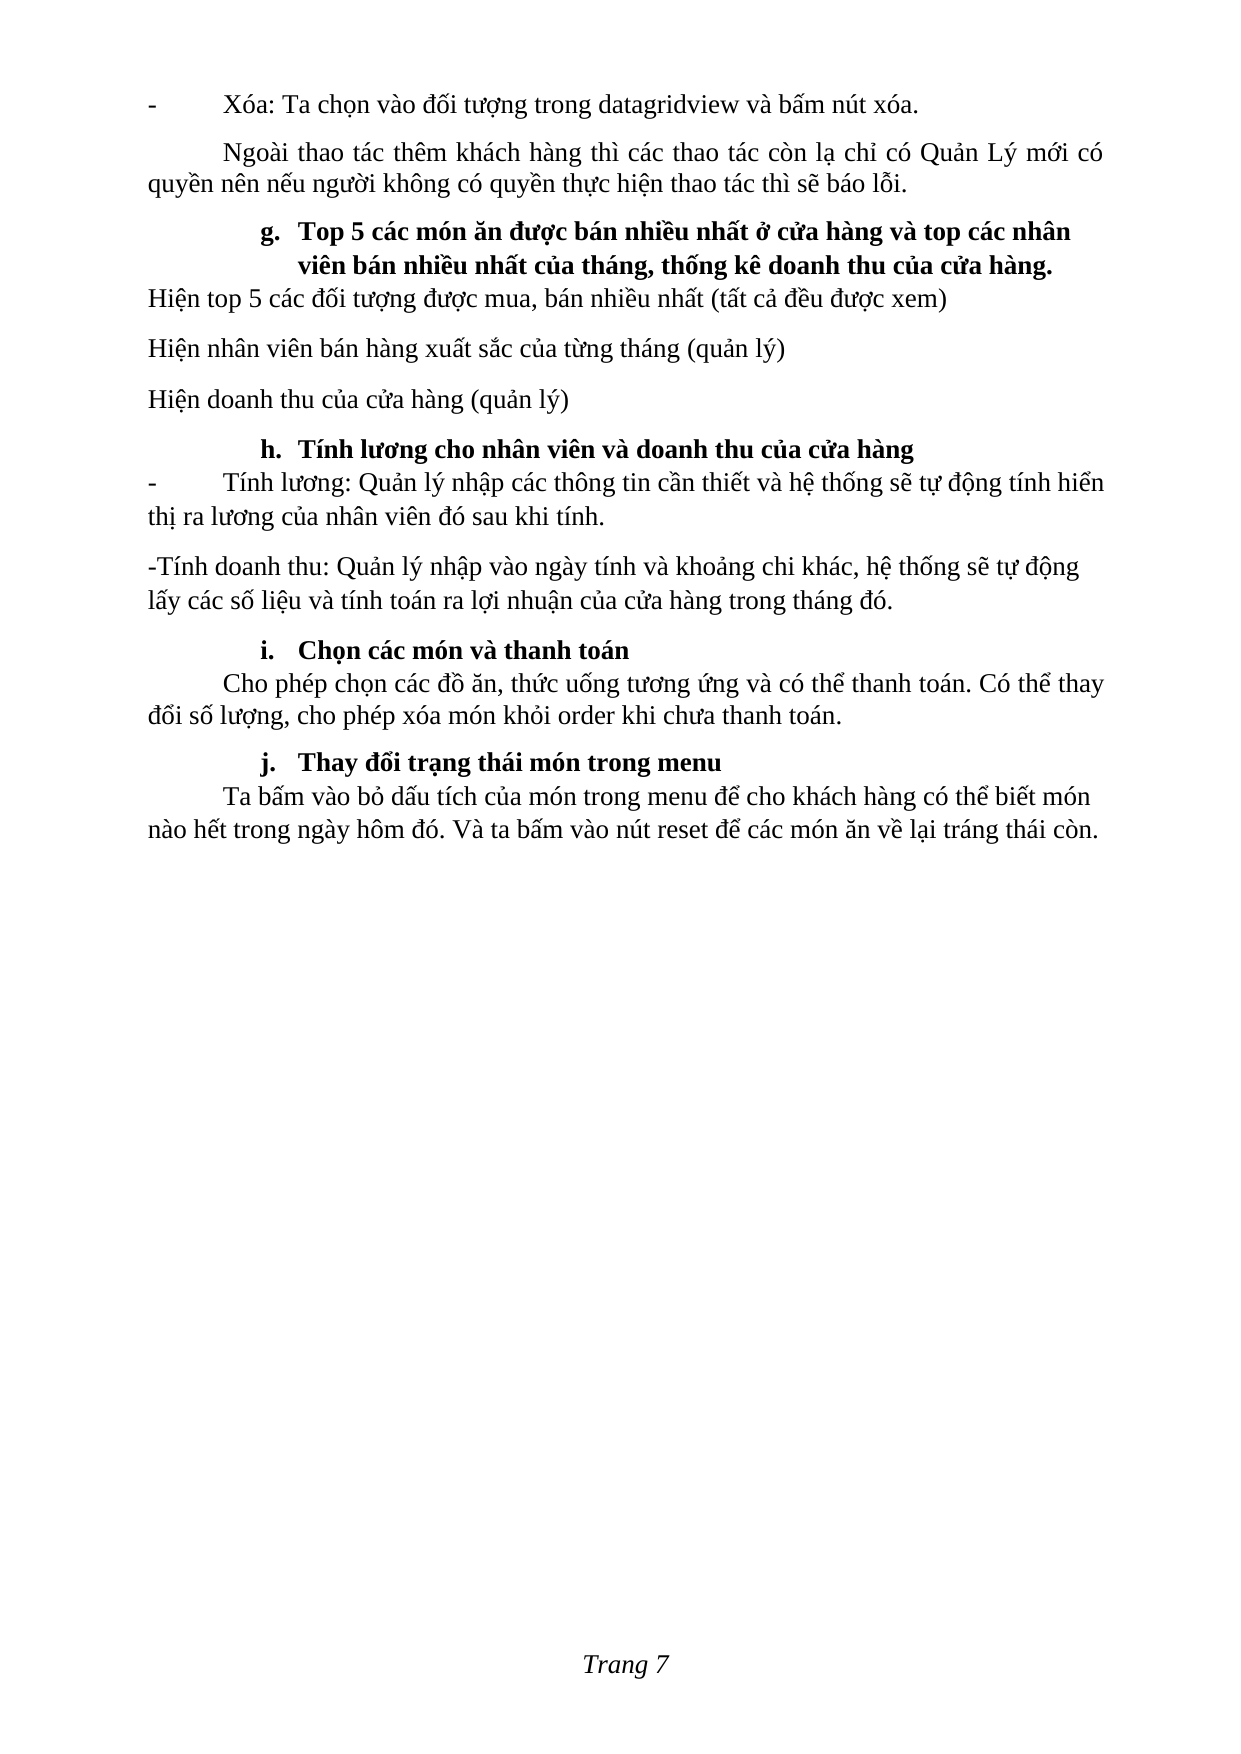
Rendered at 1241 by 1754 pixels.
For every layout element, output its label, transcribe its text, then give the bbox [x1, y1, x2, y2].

text - Xóa: Ta chọn vào đối tượng trong datagridview và bấm nút xóa. [148, 88, 1105, 120]
text Ta bấm vào bỏ dấu tích của món trong menu để cho khách hàng có thể biết món nào hết trong ngày hôm đó. Và ta bấm vào nút reset để các món ăn về lại tráng thái còn. [148, 780, 1105, 845]
text - Tính lương: Quản lý nhập các thông tin cần thiết và hệ thống sẽ tự động tính hiển thị ra lương của nhân viên đó sau khi tính. [148, 467, 1105, 531]
subtitle Tính lương cho nhân viên và doanh thu của cửa hàng [260, 433, 1105, 464]
text Cho phép chọn các đồ ăn, thức uống tương ứng và có thể thanh toán. Có thể thay đổi số lượng, cho phép xóa món khỏi order khi chưa thanh toán. [148, 668, 1105, 730]
subtitle Top 5 các món ăn được bán nhiều nhất ở cửa hàng và top các nhân viên bán nhiều nhất của tháng, thống kê doanh thu của cửa hàng. [260, 215, 1105, 280]
text Hiện doanh thu của cửa hàng (quản lý) [148, 383, 1105, 414]
text Ngoài thao tác thêm khách hàng thì các thao tác còn lạ chỉ có Quản Lý mới có quyền nên nếu người không có quyền thực hiện thao tác thì sẽ báo lỗi. [148, 136, 1105, 199]
subtitle Chọn các món và thanh toán [260, 634, 1105, 665]
text Hiện nhân viên bán hàng xuất sắc của từng tháng (quản lý) [148, 333, 1105, 364]
subtitle Thay đổi trạng thái món trong menu [260, 747, 1105, 778]
text Hiện top 5 các đối tượng được mua, bán nhiều nhất (tất cả đều được xem) [148, 282, 1105, 313]
text -Tính doanh thu: Quản lý nhập vào ngày tính và khoảng chi khác, hệ thống sẽ tự động lấy các số liệu và tính toán ra lợi nhuận của cửa hàng trong tháng đó. [148, 550, 1105, 615]
